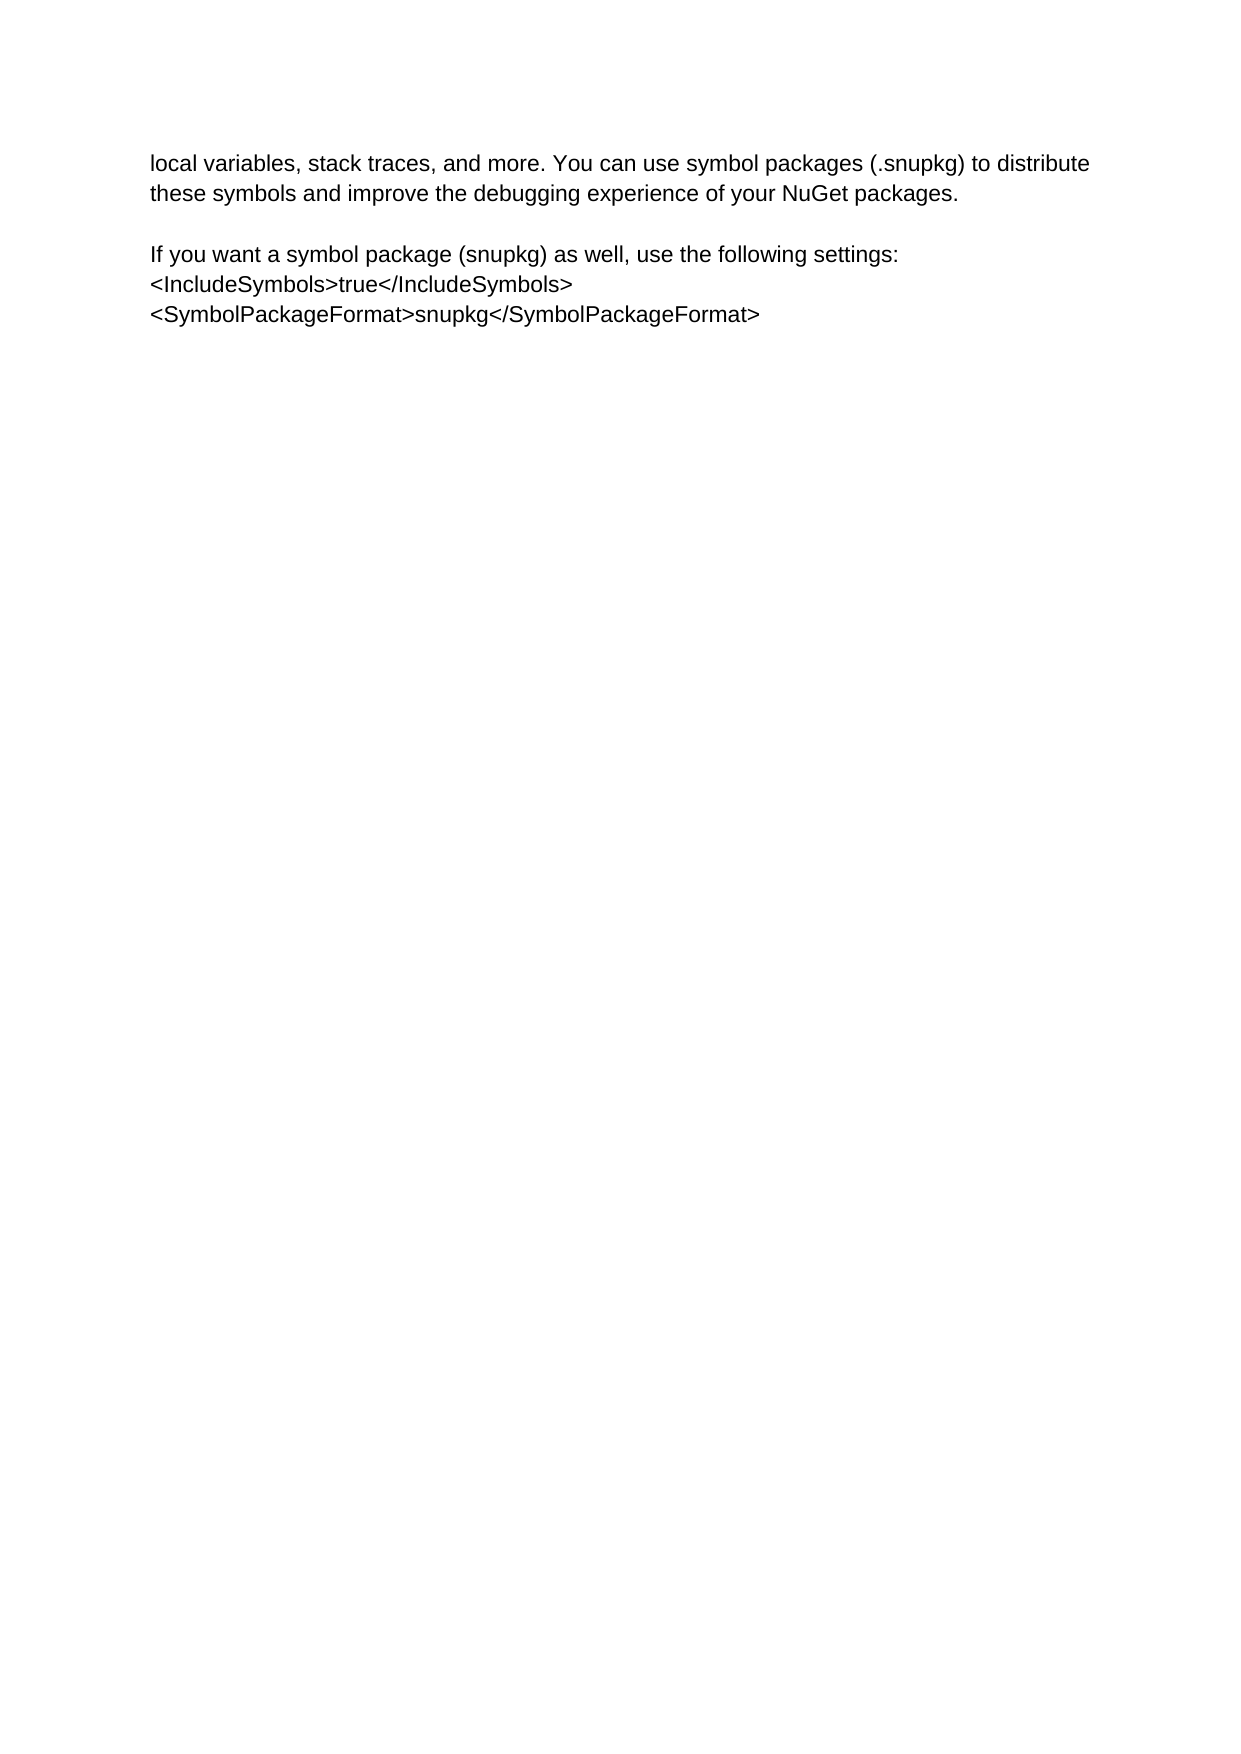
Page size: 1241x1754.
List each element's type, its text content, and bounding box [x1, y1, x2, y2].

text <SymbolPackageFormat>snupkg</SymbolPackageFormat> [150, 301, 1090, 327]
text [150, 150, 1090, 207]
text If you want a symbol package (snupkg) as well, use the following settings: [150, 241, 1090, 267]
text <IncludeSymbols>true</IncludeSymbols> [150, 271, 1090, 297]
